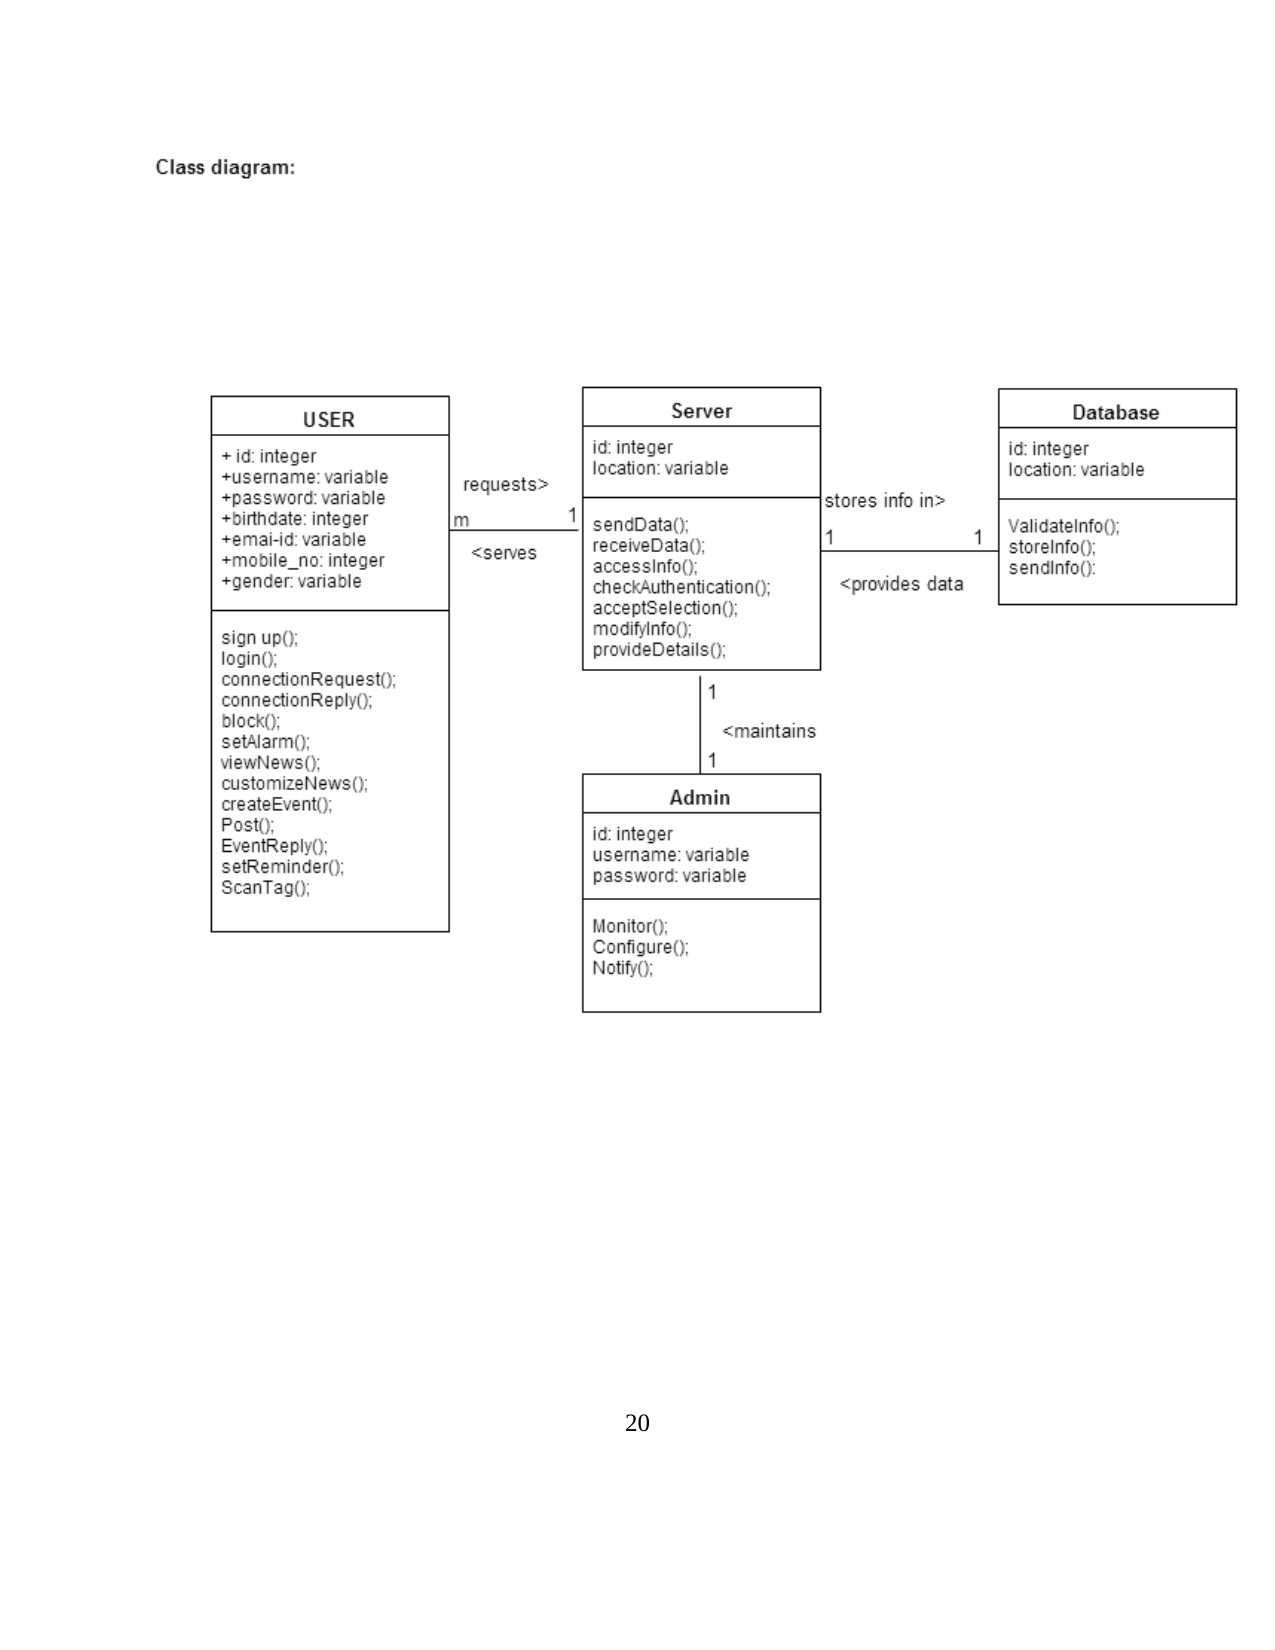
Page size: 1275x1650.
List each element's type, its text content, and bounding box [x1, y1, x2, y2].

picture [150, 150, 1239, 1019]
text 20 [150, 1408, 1125, 1437]
